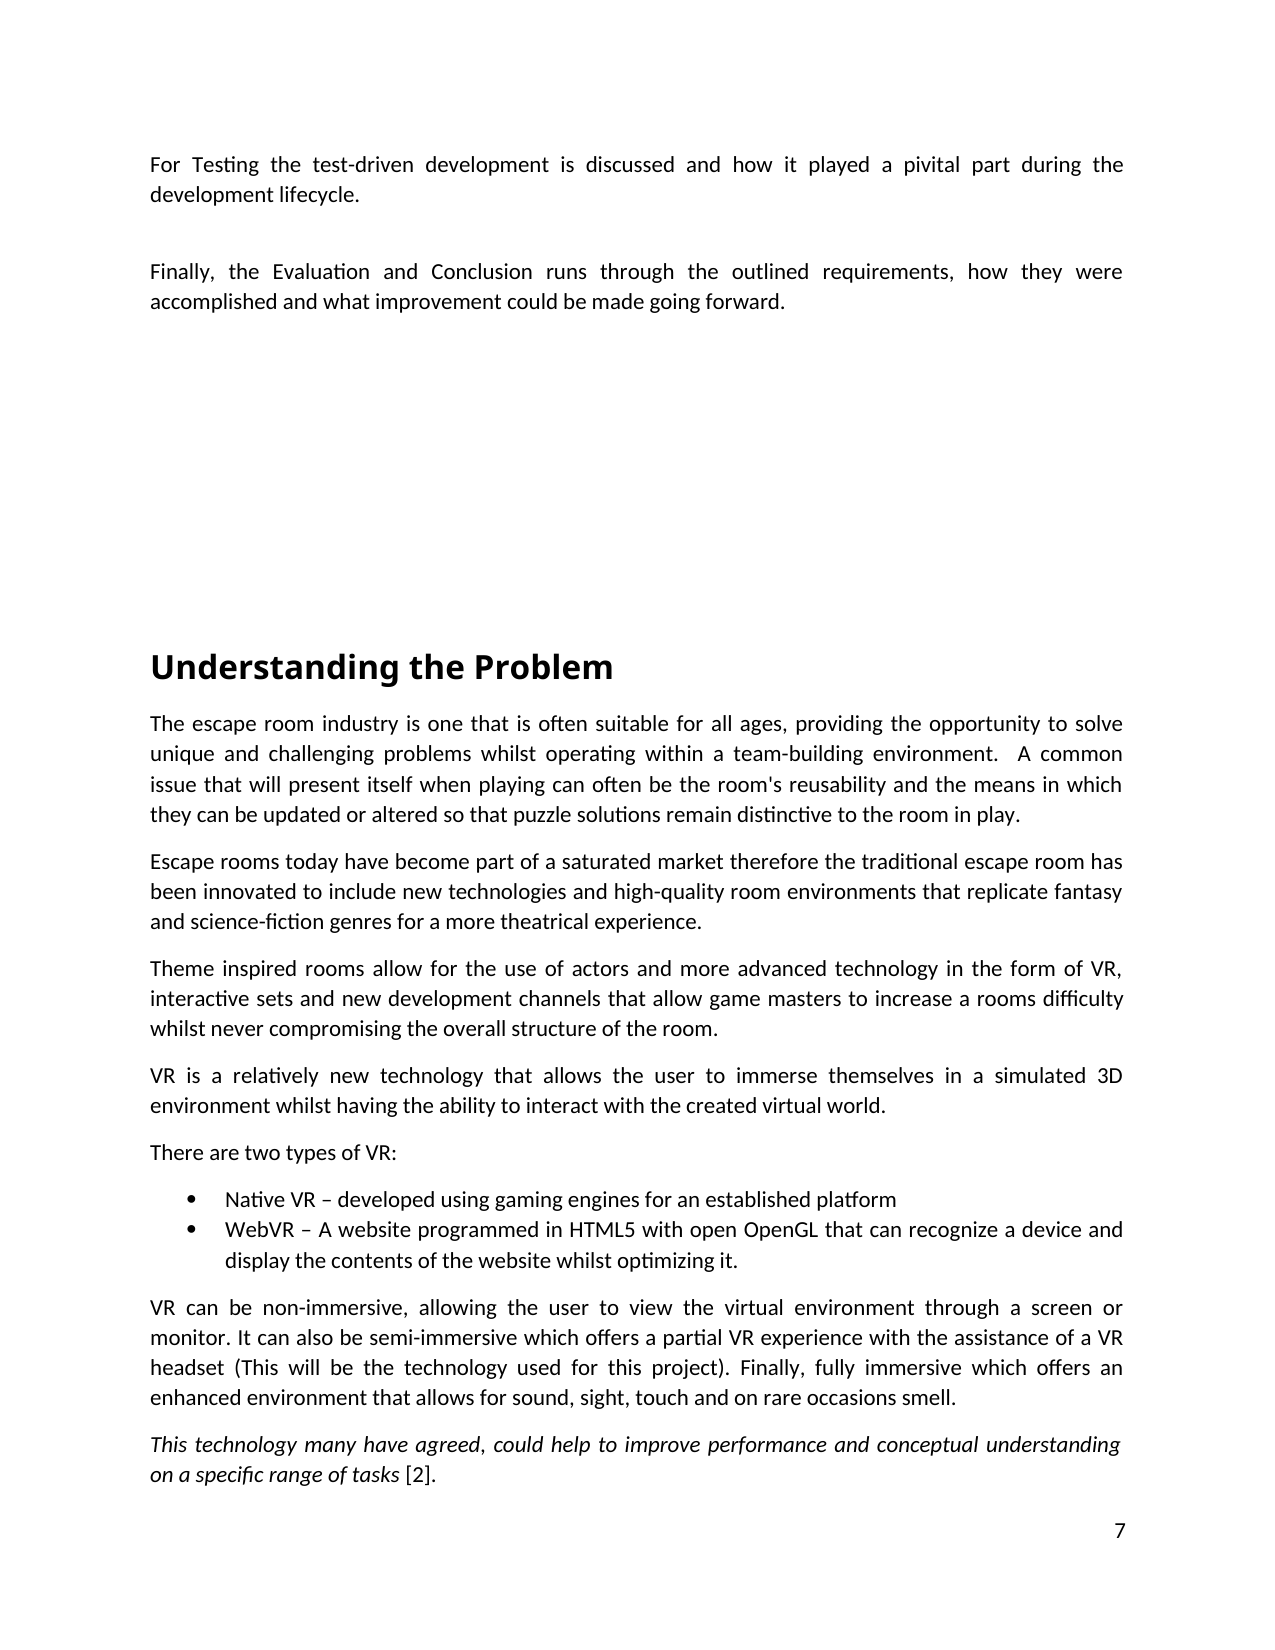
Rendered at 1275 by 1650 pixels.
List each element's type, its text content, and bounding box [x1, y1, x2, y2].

text There are two types of VR: [150, 1138, 1125, 1167]
text For Testing the test-driven development is discussed and how it played a pivital part during the development lifecycle. [150, 150, 1125, 208]
text Escape rooms today have become part of a saturated market therefore the traditional escape room has been innovated to include new technologies and high-quality room environments that replicate fantasy and science-fiction genres for a more theatrical experience. [150, 847, 1125, 935]
text Finally, the Evaluation and Conclusion runs through the outlined requirements, how they were accomplished and what improvement could be made going forward. [150, 227, 1125, 316]
text Theme inspired rooms allow for the use of actors and more advanced technology in the form of VR, interactive sets and new development channels that allow game masters to increase a rooms difficulty whilst never compromising the overall structure of the room. [150, 954, 1125, 1043]
text VR is a relatively new technology that allows the user to immerse themselves in a simulated 3D environment whilst having the ability to interact with the created virtual world. [150, 1061, 1125, 1120]
text The escape room industry is one that is often suitable for all ages, providing the opportunity to solve unique and challenging problems whilst operating within a team-building environment. A common issue that will present itself when playing can often be the room's reusability and the means in which they can be updated or altered so that puzzle solutions remain distinctive to the room in play. [150, 709, 1125, 828]
list WebVR – A website programmed in HTML5 with open OpenGL that can recognize a device and display the contents of the website whilst optimizing it. [187, 1216, 1125, 1274]
text This technology many have agreed, could help to improve performance and conceptual understanding on a specific range of tasks [2]. [150, 1430, 1125, 1488]
text VR can be non-immersive, allowing the user to view the virtual environment through a screen or monitor. It can also be semi-immersive which offers a partial VR experience with the assistance of a VR headset (This will be the technology used for this project). Finally, fully immersive which offers an enhanced environment that allows for sound, sight, touch and on rare occasions smell. [150, 1293, 1125, 1411]
text Understanding the Problem [150, 644, 1125, 689]
list Native VR – developed using gaming engines for an established platform [187, 1185, 1125, 1213]
